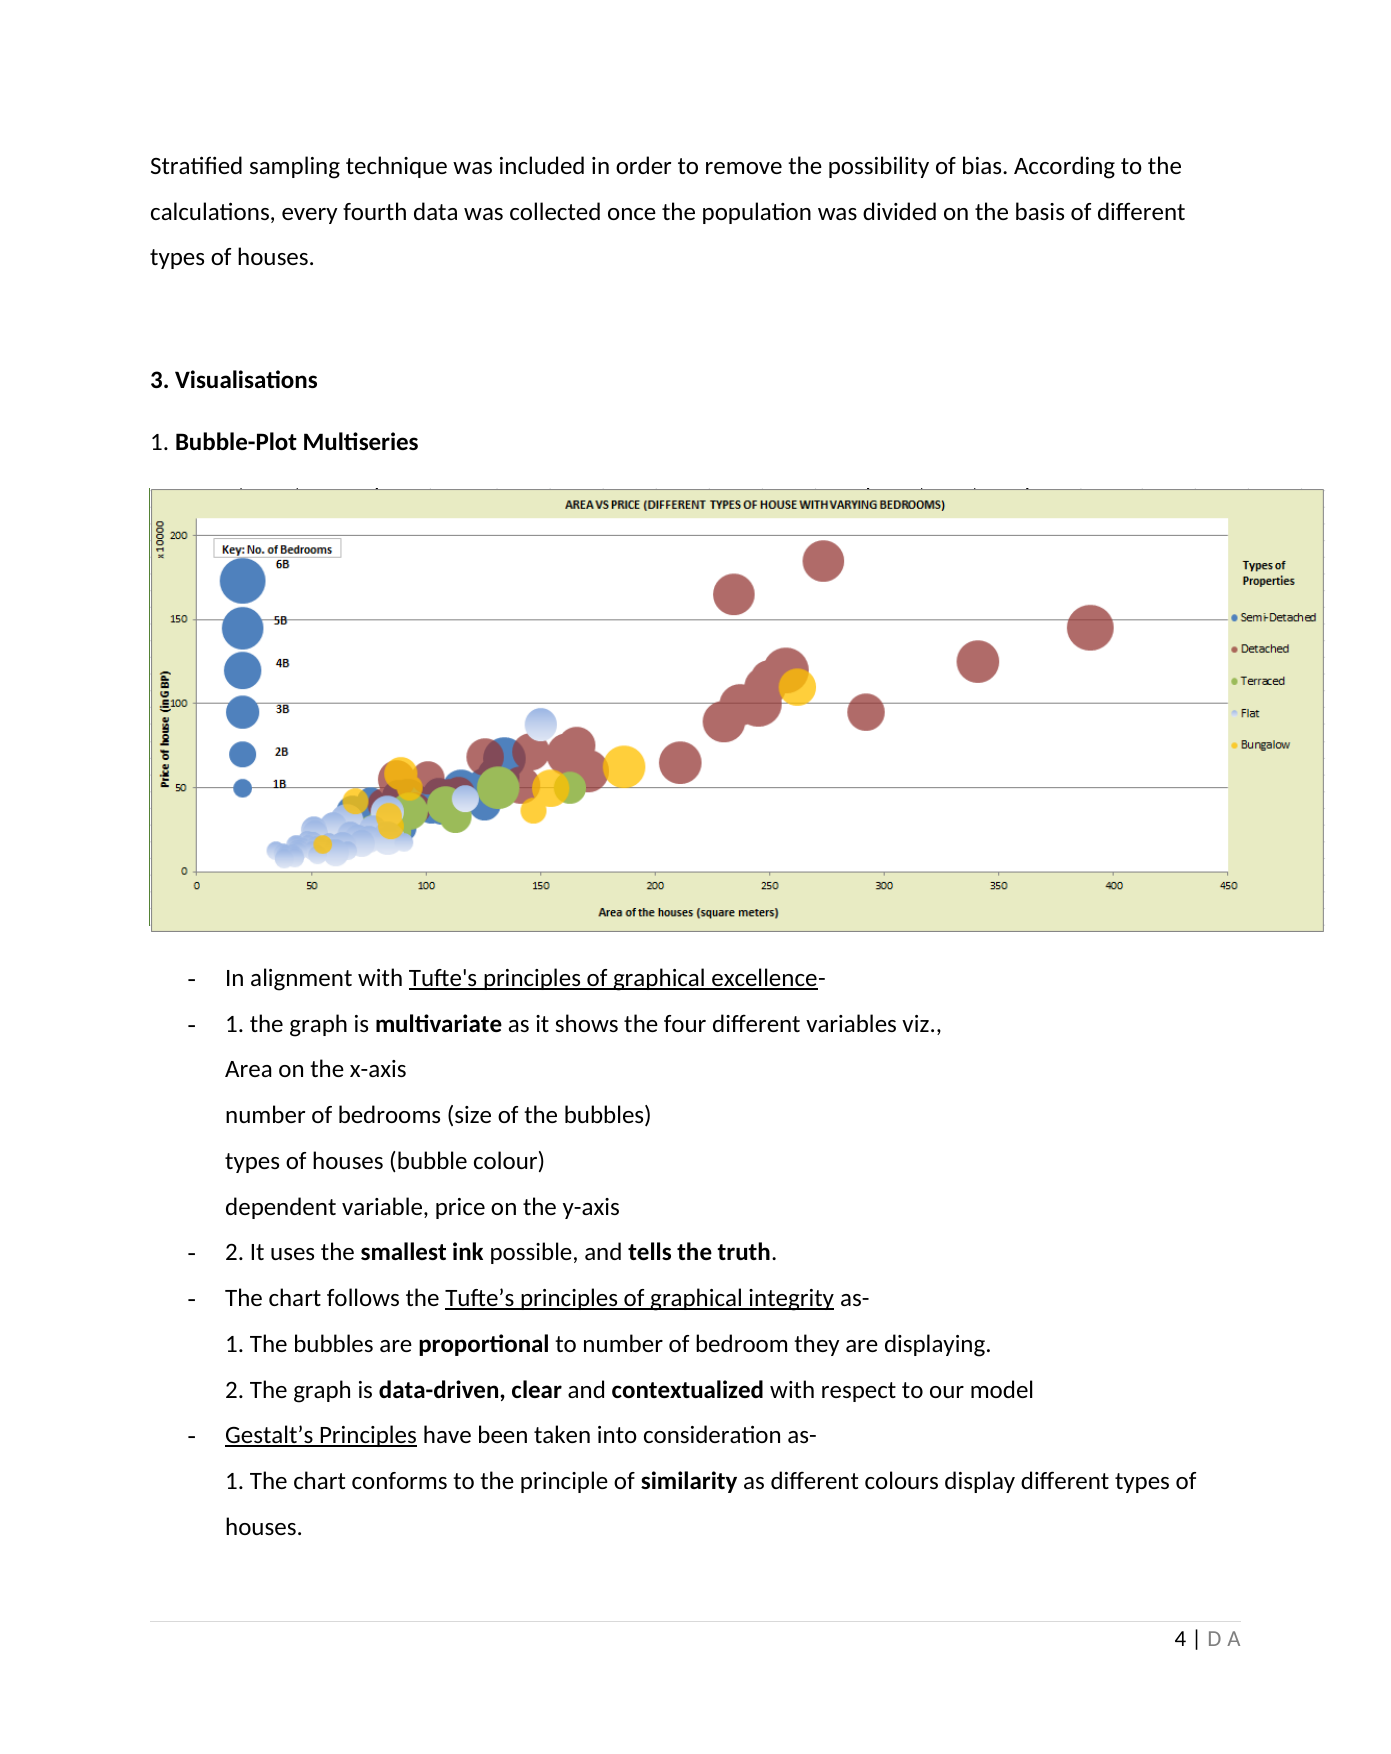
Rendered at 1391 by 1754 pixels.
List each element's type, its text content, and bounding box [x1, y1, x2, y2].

text Stratified sampling technique was included in order to remove the possibility of bias. According to the calculations, every fourth data was collected once the population was divided on the basis of different types of houses. [150, 150, 1241, 272]
text 1. Bubble-Plot Multiseries [150, 426, 1241, 457]
list 1. the graph is multivariate as it shows the four different variables viz., [187, 1008, 1241, 1038]
list In alignment with Tufte's principles of graphical excellence- [187, 962, 1241, 993]
list Area on the x-axis number of bedrooms (size of the bubbles) types of houses (bubble colour) dependent variable, price on the y-axis [225, 1054, 1241, 1221]
list 2. It uses the smallest ink possible, and tells the truth. [187, 1237, 1241, 1267]
list 1. The bubbles are proportional to number of bedroom they are displaying. [225, 1328, 1241, 1358]
list 2. The graph is data-driven, clear and contextualized with respect to our model [225, 1374, 1241, 1404]
picture [150, 488, 1325, 932]
list Gestalt’s Principles have been taken into consideration as- [187, 1419, 1241, 1450]
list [225, 1465, 1241, 1541]
list The chart follows the Tufte’s principles of graphical integrity as- [187, 1282, 1241, 1313]
text 3. Visualisations [150, 364, 1241, 394]
